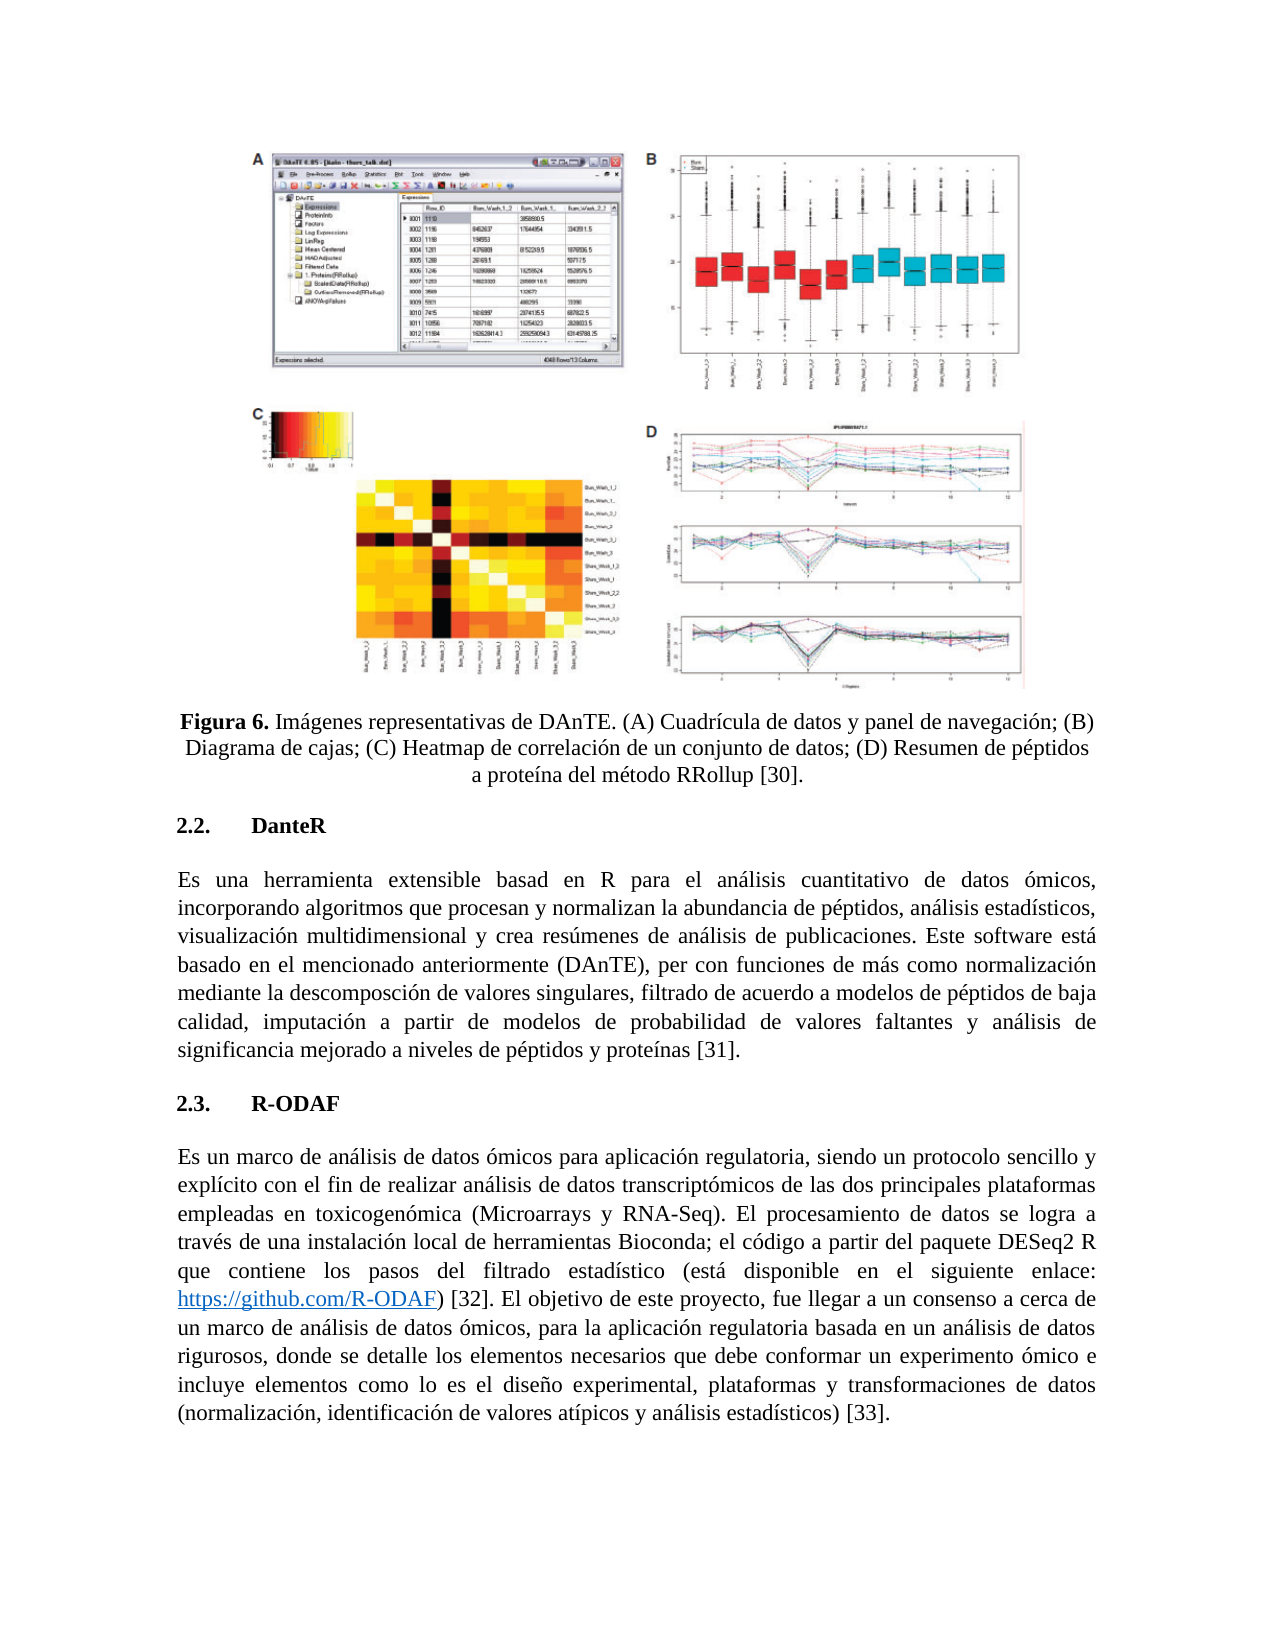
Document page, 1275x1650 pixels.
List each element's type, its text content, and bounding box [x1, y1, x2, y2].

text Es una herramienta extensible basad en R para el análisis cuantitativo de datos ómicos, incorporando algoritmos que procesan y normalizan la abundancia de péptidos, análisis estadísticos, visualización multidimensional y crea resúmenes de análisis de publicaciones. Este software está basado en el mencionado anteriormente (DAnTE), per con funciones de más como normalización mediante la descomposción de valores singulares, filtrado de acuerdo a modelos de péptidos de baja calidad, imputación a partir de modelos de probabilidad de valores faltantes y análisis de significancia mejorado a niveles de péptidos y proteínas [31]. [177, 866, 1098, 1063]
picture [248, 147, 1027, 690]
text Es un marco de análisis de datos ómicos para aplicación regulatoria, siendo un protocolo sencillo y explícito con el fin de realizar análisis de datos transcriptómicos de las dos principales plataformas empleadas en toxicogenómica (Microarrays y RNA-Seq). El procesamiento de datos se logra a través de una instalación local de herramientas Bioconda; el código a partir del paquete DESeq2 R que contiene los pasos del filtrado estadístico (está disponible en el siguiente enlace: https://github.com/R-ODAF) [32]. El objetivo de este proyecto, fue llegar a un consenso a cerca de un marco de análisis de datos ómicos, para la aplicación regulatoria basada en un análisis de datos rigurosos, donde se detalle los elementos necesarios que debe conformar un experimento ómico e incluye elementos como lo es el diseño experimental, plataformas y transformaciones de datos (normalización, identificación de valores atípicos y análisis estadísticos) [33]. [177, 1143, 1098, 1425]
text Figura 6. Imágenes representativas de DAnTE. (A) Cuadrícula de datos y panel de navegación; (B) Diagrama de cajas; (C) Heatmap de correlación de un conjunto de datos; (D) Resumen de péptidos a proteína del método RRollup [30]. [177, 708, 1098, 787]
subtitle R-ODAF [176, 1090, 1098, 1116]
subtitle DanteR [176, 812, 1098, 838]
